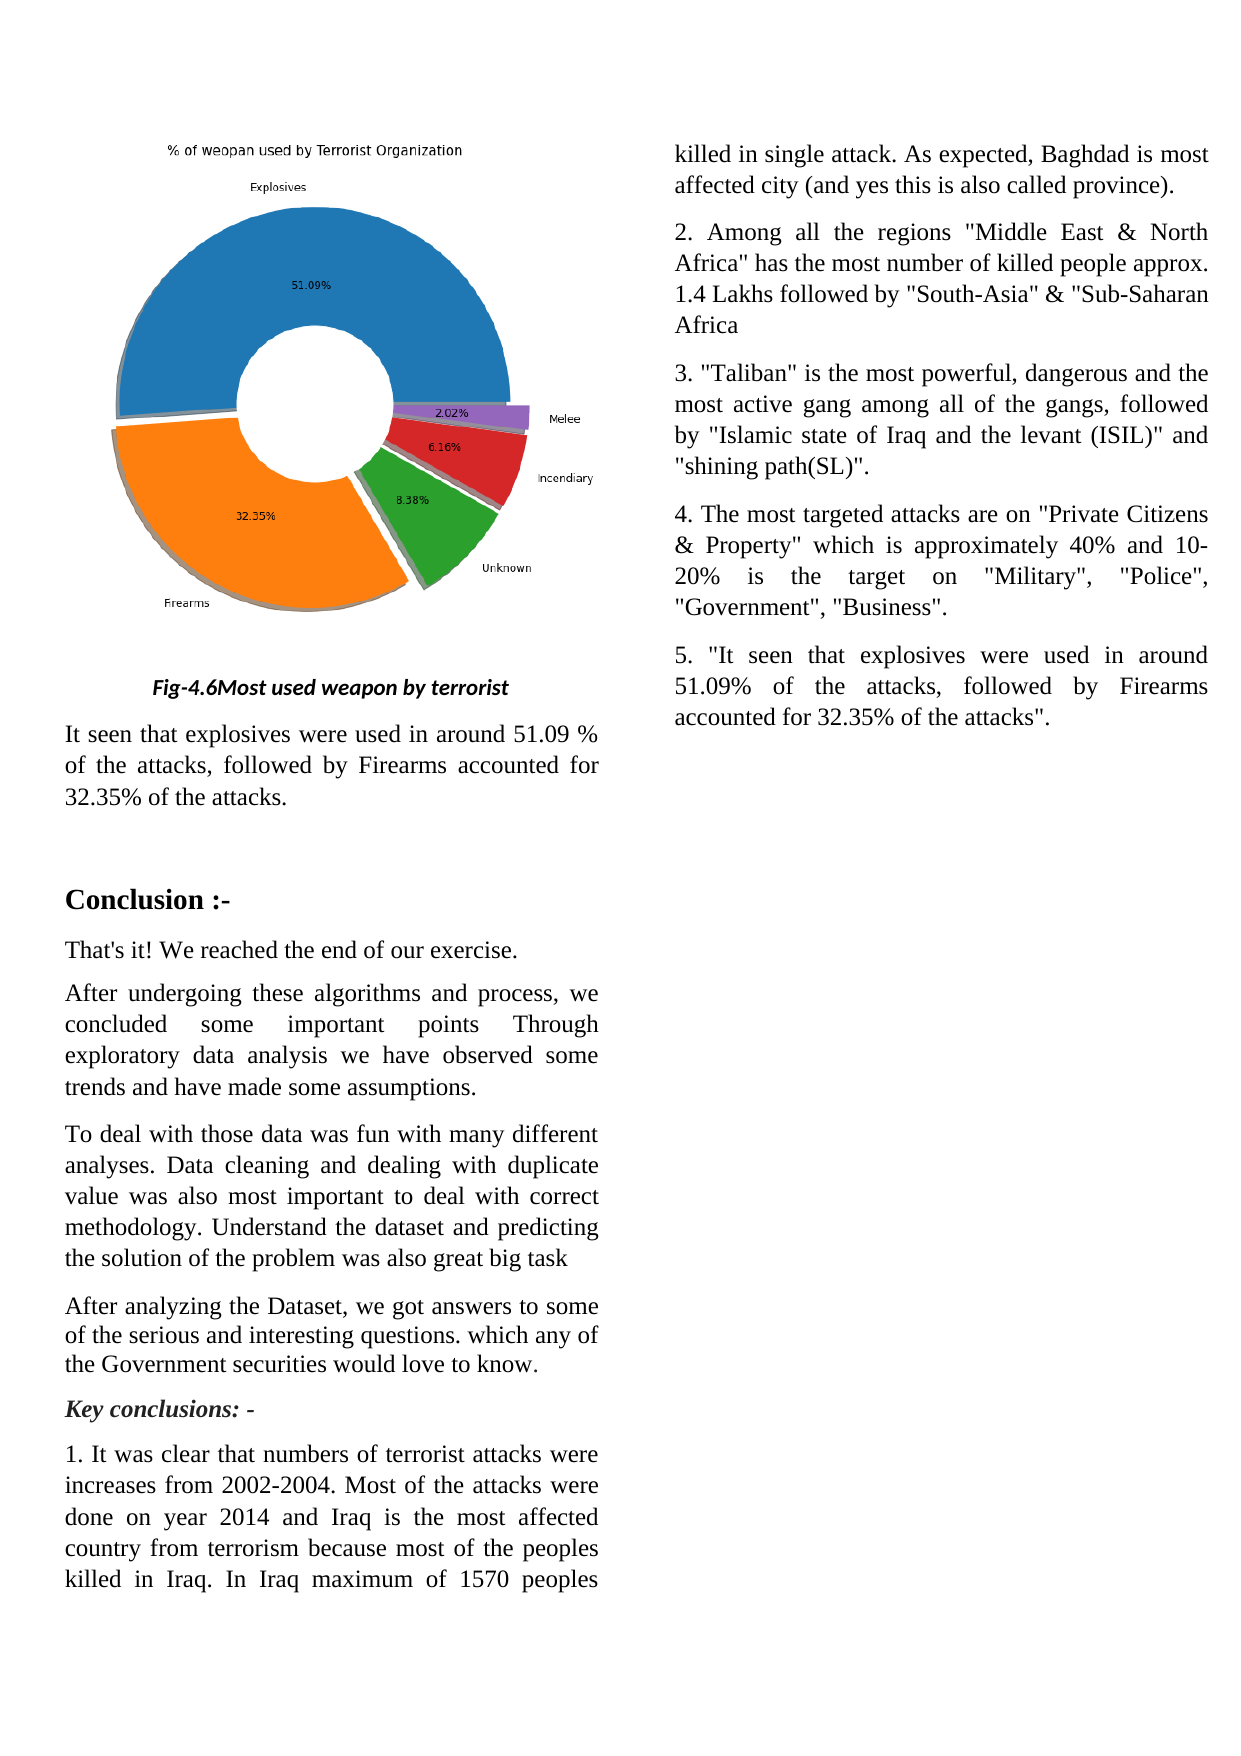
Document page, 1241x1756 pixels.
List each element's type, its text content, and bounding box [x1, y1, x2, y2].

text 4. The most targeted attacks are on "Private Citizens & Property" which is approximately 40% and 10-20% is the target on "Military", "Police", "Government", "Business". [674, 499, 1209, 621]
subtitle That's it! We reached the end of our exercise. [64, 935, 599, 964]
text 2. Among all the regions "Middle East & North Africa" has the most number of killed people approx. 1.4 Lakhs followed by "South-Asia" & "Sub-Saharan Africa [674, 217, 1209, 339]
text Key conclusions: - [64, 1394, 599, 1423]
text Conclusion :- [64, 882, 599, 916]
picture [64, 138, 600, 654]
text 1. It was clear that numbers of terrorist attacks were increases from 2002-2004. Most of the attacks were done on year 2014 and Iraq is the most affected country from terrorism because most of the peoples killed in Iraq. In Iraq maximum of 1570 peoples killed in single attack. As expected, Baghdad is most affected city (and yes this is also called province). [64, 1439, 599, 1592]
text To deal with those data was fun with many different analyses. Data cleaning and dealing with duplicate value was also most important to deal with correct methodology. Understand the dataset and predicting the solution of the problem was also great big task [64, 1119, 599, 1272]
text It seen that explosives were used in around 51.09 % of the attacks, followed by Firearms accounted for 32.35% of the attacks. [64, 719, 599, 810]
text 5. "It seen that explosives were used in around 51.09% of the attacks, followed by Firearms accounted for 32.35% of the attacks". [674, 640, 1209, 731]
text 3. "Taliban" is the most powerful, dangerous and the most active gang among all of the gangs, followed by "Islamic state of Iraq and the levant (ISIL)" and "shining path(SL)". [674, 358, 1209, 480]
text Fig-4.6Most used weapon by terrorist [64, 673, 599, 701]
text After analyzing the Dataset, we got answers to some of the serious and interesting questions. which any of the Government securities would love to know. [64, 1291, 599, 1377]
text After undergoing these algorithms and process, we concluded some important points Through exploratory data analysis we have observed some trends and have made some assumptions. [64, 978, 599, 1100]
text 1. It was clear that numbers of terrorist attacks were increases from 2002-2004. Most of the attacks were done on year 2014 and Iraq is the most affected country from terrorism because most of the peoples killed in Iraq. In Iraq maximum of 1570 peoples killed in single attack. As expected, Baghdad is most affected city (and yes this is also called province). [674, 139, 1209, 198]
